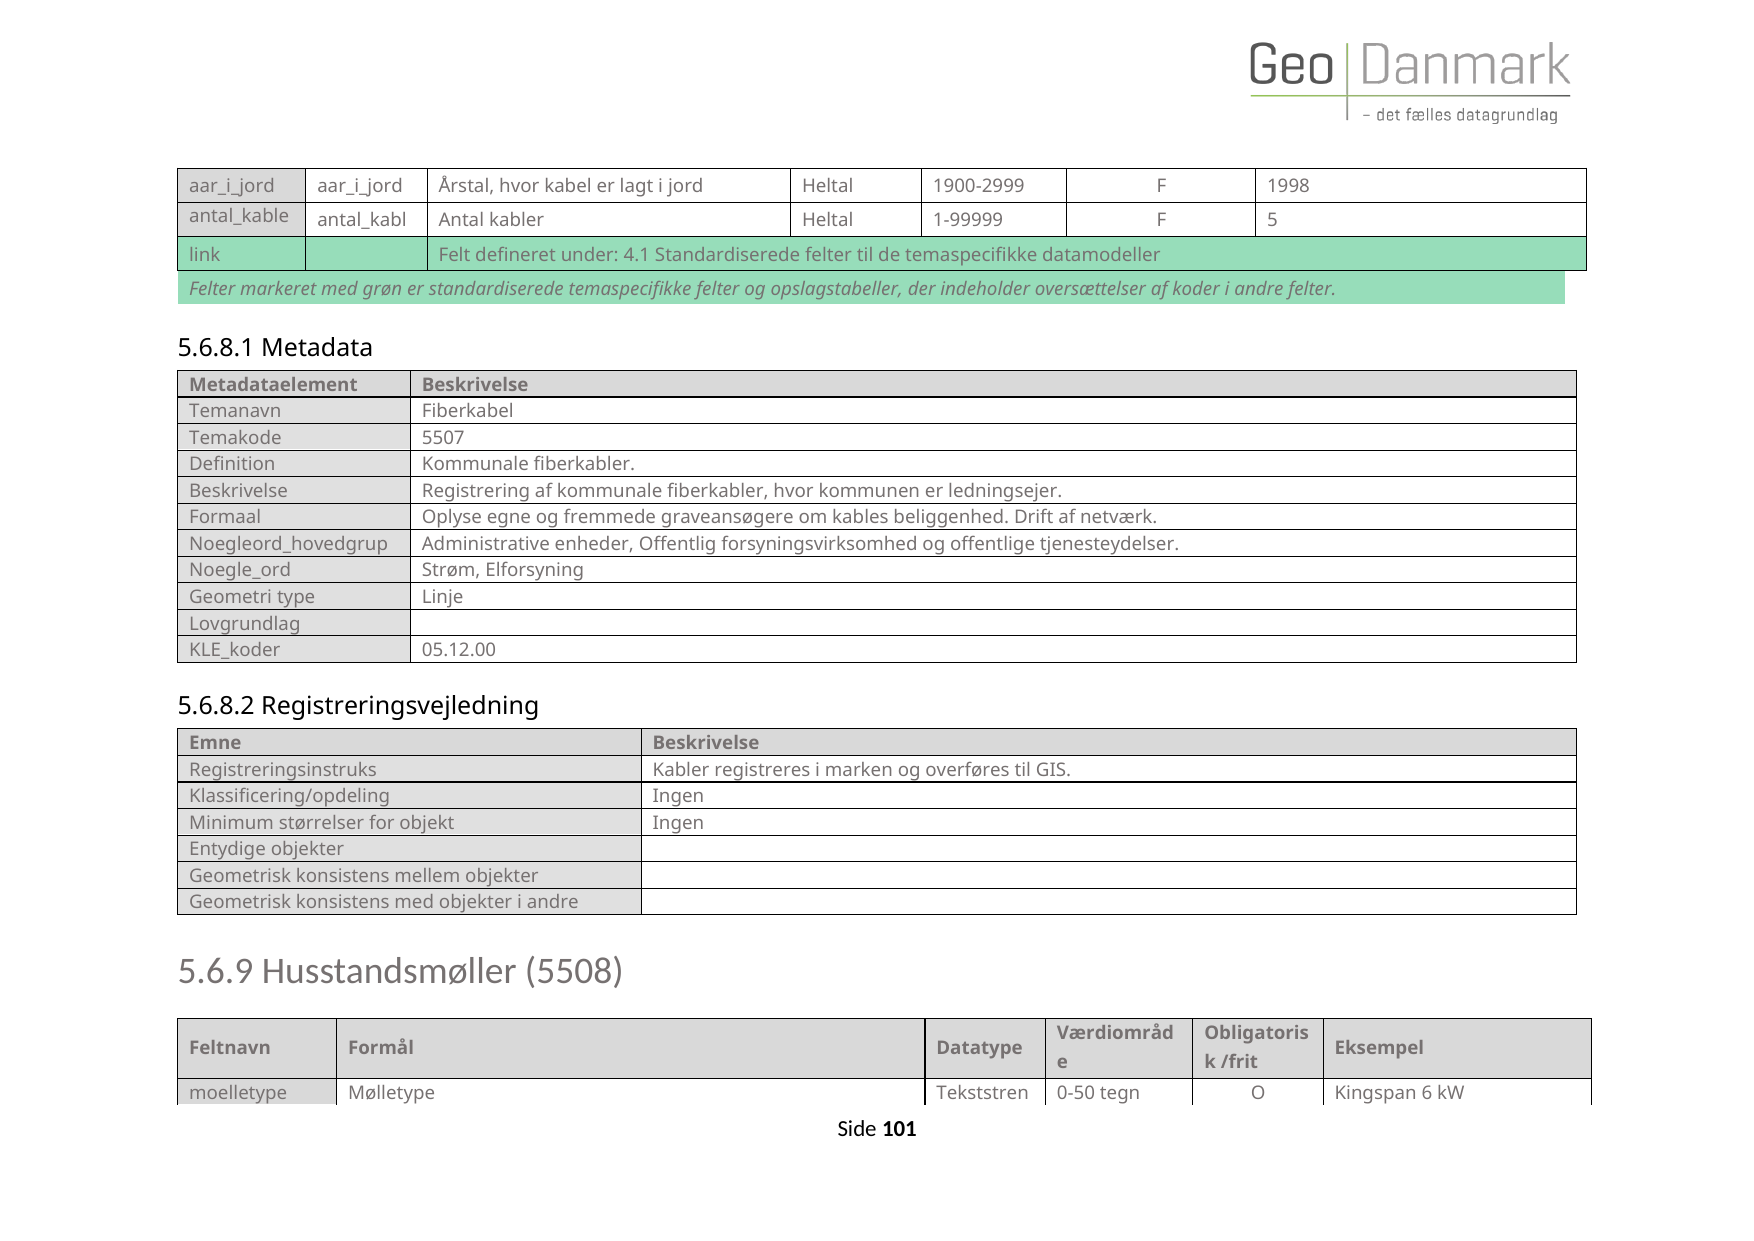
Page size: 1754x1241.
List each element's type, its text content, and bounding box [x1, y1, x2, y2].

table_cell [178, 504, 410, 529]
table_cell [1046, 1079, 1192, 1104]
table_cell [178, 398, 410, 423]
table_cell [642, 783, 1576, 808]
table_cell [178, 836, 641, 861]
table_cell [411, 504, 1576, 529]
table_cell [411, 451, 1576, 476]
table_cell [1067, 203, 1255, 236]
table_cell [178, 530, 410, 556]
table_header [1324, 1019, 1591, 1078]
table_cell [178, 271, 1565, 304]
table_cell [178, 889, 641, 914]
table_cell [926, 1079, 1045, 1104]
subtitle 5.6.8.2 Registreringsvejledning [177, 688, 1577, 722]
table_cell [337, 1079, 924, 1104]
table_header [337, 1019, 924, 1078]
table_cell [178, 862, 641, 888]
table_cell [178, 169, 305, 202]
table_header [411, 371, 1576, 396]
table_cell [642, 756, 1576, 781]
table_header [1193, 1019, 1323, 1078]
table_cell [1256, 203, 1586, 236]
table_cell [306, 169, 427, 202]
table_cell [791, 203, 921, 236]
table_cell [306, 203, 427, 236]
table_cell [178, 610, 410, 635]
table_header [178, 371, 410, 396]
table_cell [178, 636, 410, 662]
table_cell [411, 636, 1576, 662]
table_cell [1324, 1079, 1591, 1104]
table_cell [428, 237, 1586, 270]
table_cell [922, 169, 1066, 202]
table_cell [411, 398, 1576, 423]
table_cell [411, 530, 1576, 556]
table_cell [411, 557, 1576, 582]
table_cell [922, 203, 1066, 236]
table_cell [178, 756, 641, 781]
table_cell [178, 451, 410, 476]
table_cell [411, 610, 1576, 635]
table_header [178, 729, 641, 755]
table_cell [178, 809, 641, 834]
subtitle 5.6.8.1 Metadata [177, 329, 1577, 363]
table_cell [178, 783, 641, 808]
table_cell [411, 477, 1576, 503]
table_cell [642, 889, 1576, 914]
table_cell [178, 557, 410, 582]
picture [1244, 32, 1577, 132]
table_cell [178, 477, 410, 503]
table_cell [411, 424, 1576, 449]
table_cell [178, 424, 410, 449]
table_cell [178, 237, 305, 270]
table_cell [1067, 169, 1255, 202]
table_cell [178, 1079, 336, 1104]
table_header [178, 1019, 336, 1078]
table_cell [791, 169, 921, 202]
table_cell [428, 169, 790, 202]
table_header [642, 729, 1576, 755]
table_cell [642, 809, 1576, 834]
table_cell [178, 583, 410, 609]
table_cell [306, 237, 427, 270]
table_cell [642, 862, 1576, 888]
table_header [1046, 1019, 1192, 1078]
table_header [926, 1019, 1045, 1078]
subtitle 5.6.9 Husstandsmøller (5508) [177, 947, 1577, 993]
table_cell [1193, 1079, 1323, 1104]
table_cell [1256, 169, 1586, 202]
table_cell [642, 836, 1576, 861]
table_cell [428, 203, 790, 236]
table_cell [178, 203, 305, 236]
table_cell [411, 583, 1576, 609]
